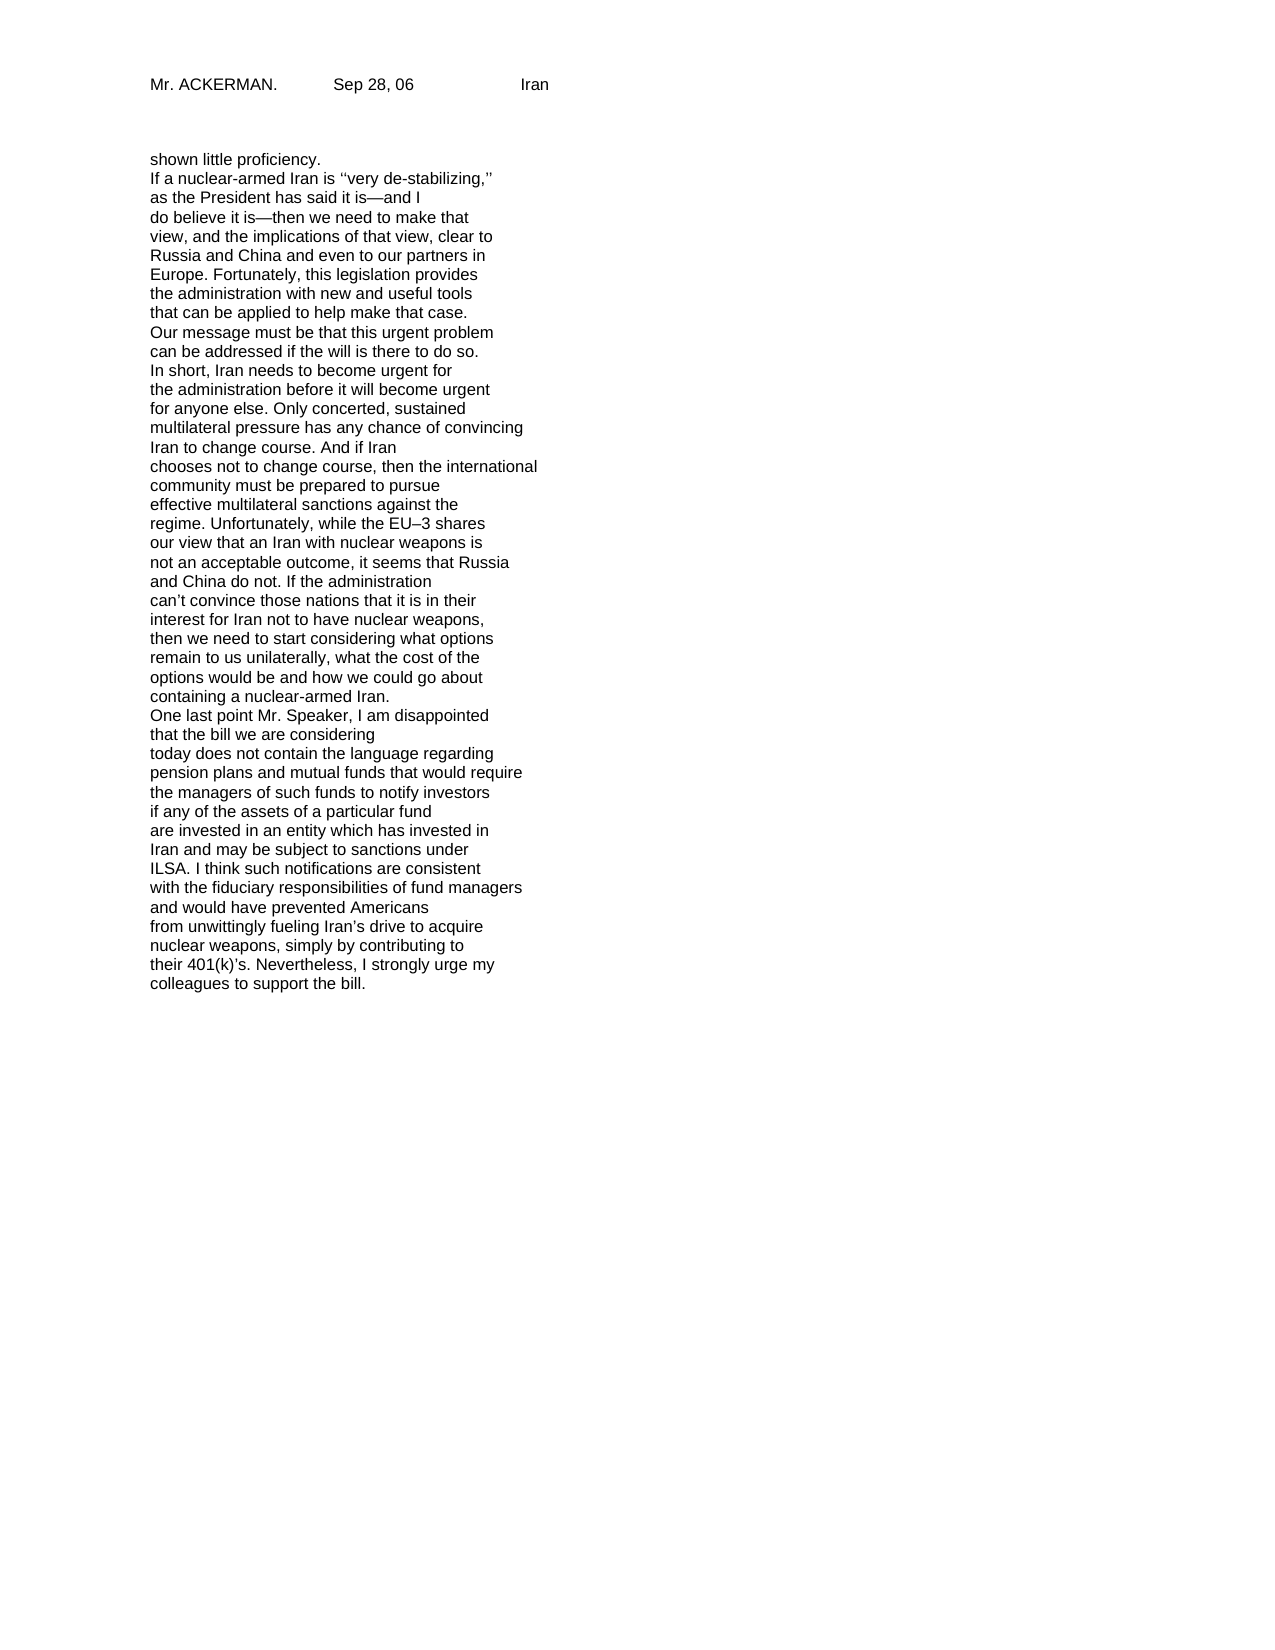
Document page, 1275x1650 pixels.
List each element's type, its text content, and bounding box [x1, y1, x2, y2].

text remain to us unilaterally, what the cost of the [150, 648, 1125, 667]
text Our message must be that this urgent problem [150, 322, 1125, 342]
text and China do not. If the administration [150, 572, 1125, 591]
text One last point Mr. Speaker, I am disappointed [150, 706, 1125, 725]
text Russia and China and even to our partners in [150, 246, 1125, 265]
text colleagues to support the bill. [150, 974, 1125, 993]
text and would have prevented Americans [150, 897, 1125, 917]
text then we need to start considering what options [150, 629, 1125, 648]
text if any of the assets of a particular fund [150, 802, 1125, 821]
text interest for Iran not to have nuclear weapons, [150, 610, 1125, 629]
text not an acceptable outcome, it seems that Russia [150, 552, 1125, 572]
text multilateral pressure has any chance of convincing [150, 418, 1125, 437]
text containing a nuclear-armed Iran. [150, 687, 1125, 706]
text with the fiduciary responsibilities of fund managers [150, 878, 1125, 897]
text If a nuclear-armed Iran is ‘‘very de-stabilizing,’’ [150, 169, 1125, 188]
text options would be and how we could go about [150, 667, 1125, 687]
text do believe it is—then we need to make that [150, 207, 1125, 227]
text effective multilateral sanctions against the [150, 495, 1125, 514]
text the administration before it will become urgent [150, 380, 1125, 399]
text community must be prepared to pursue [150, 476, 1125, 495]
text the administration with new and useful tools [150, 284, 1125, 303]
text Iran and may be subject to sanctions under [150, 840, 1125, 859]
text nuclear weapons, simply by contributing to [150, 936, 1125, 955]
text shown little proficiency. [150, 150, 1125, 169]
text the managers of such funds to notify investors [150, 782, 1125, 802]
text as the President has said it is—and I [150, 188, 1125, 207]
text today does not contain the language regarding [150, 744, 1125, 763]
text In short, Iran needs to become urgent for [150, 361, 1125, 380]
text chooses not to change course, then the international [150, 457, 1125, 476]
text ILSA. I think such notifications are consistent [150, 859, 1125, 878]
text our view that an Iran with nuclear weapons is [150, 533, 1125, 552]
text pension plans and mutual funds that would require [150, 763, 1125, 782]
text their 401(k)’s. Nevertheless, I strongly urge my [150, 955, 1125, 974]
text can be addressed if the will is there to do so. [150, 342, 1125, 361]
text that the bill we are considering [150, 725, 1125, 744]
text view, and the implications of that view, clear to [150, 227, 1125, 246]
text Iran to change course. And if Iran [150, 437, 1125, 457]
text that can be applied to help make that case. [150, 303, 1125, 322]
text from unwittingly fueling Iran’s drive to acquire [150, 917, 1125, 936]
text can’t convince those nations that it is in their [150, 591, 1125, 610]
text Europe. Fortunately, this legislation provides [150, 265, 1125, 284]
text are invested in an entity which has invested in [150, 821, 1125, 840]
text for anyone else. Only concerted, sustained [150, 399, 1125, 418]
text regime. Unfortunately, while the EU–3 shares [150, 514, 1125, 533]
